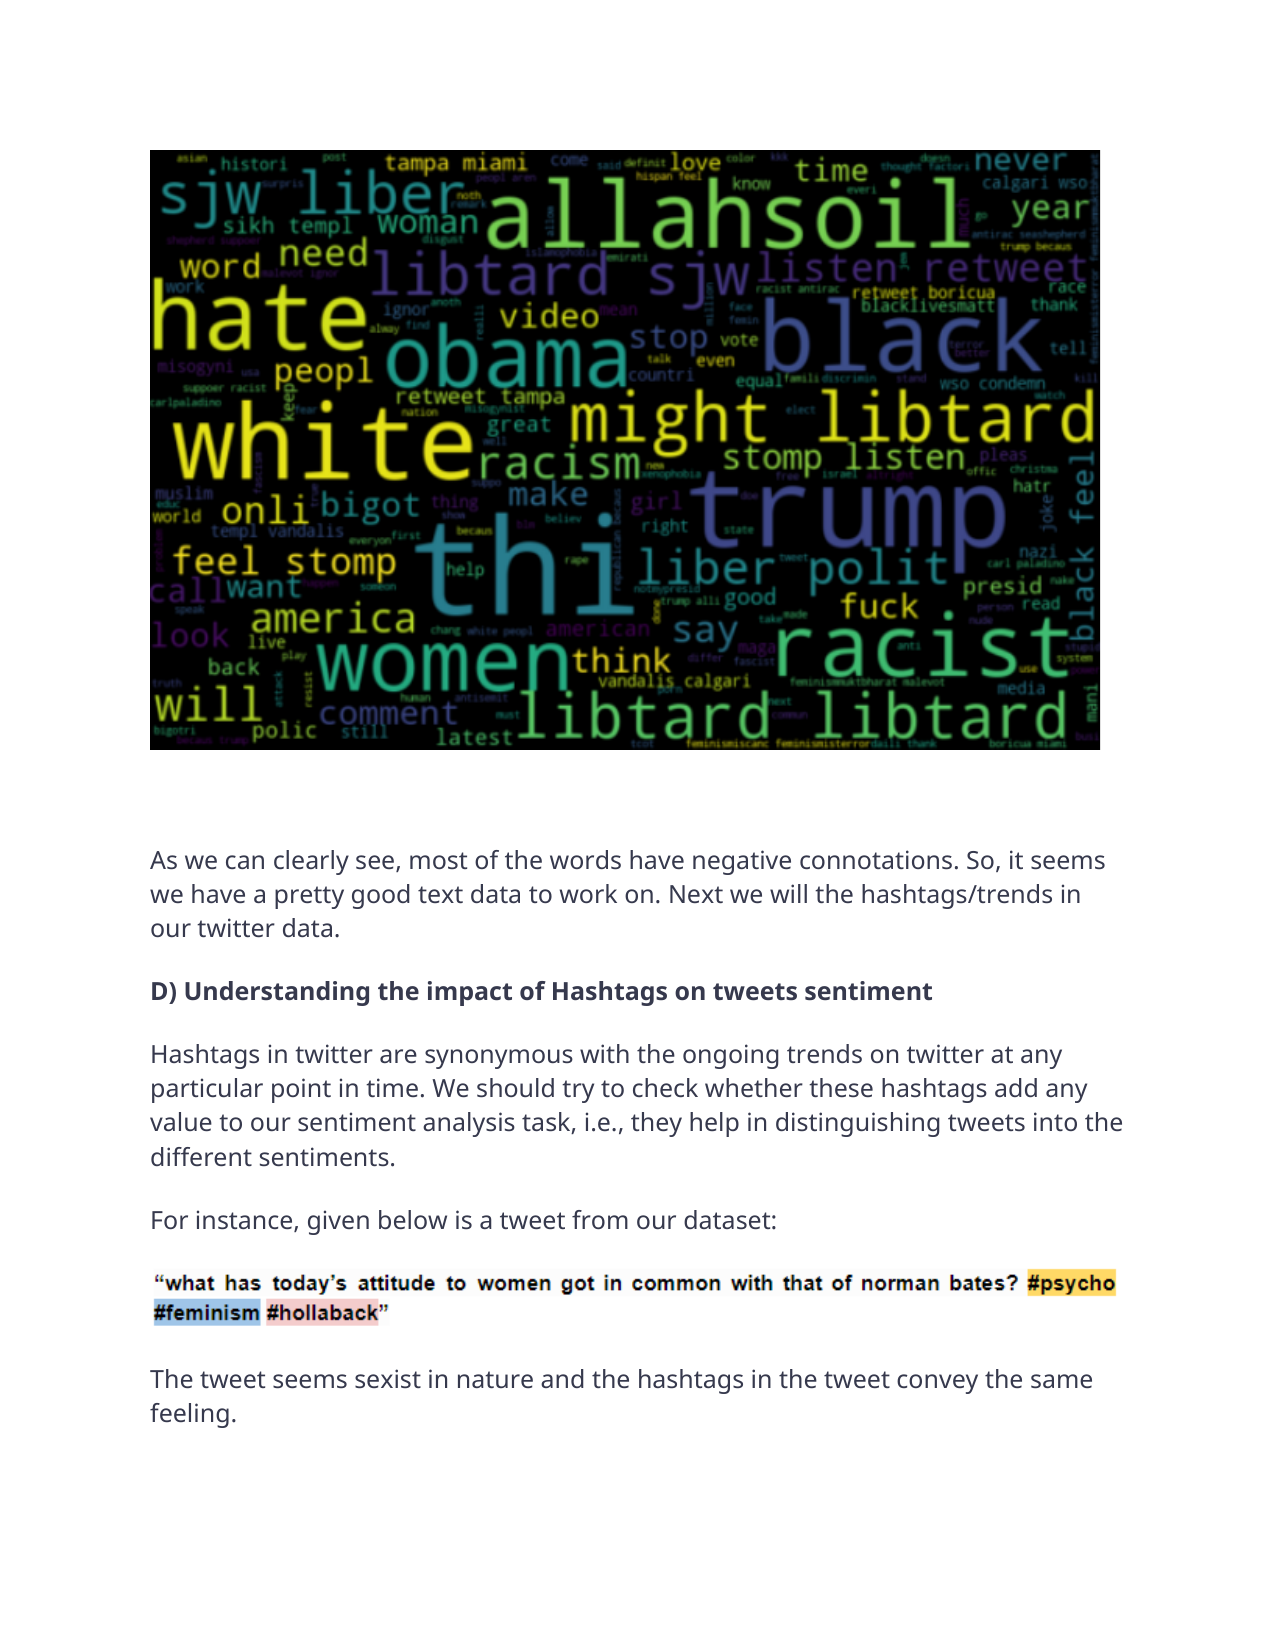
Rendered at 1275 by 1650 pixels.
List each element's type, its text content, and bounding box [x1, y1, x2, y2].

text As we can clearly see, most of the words have negative connotations. So, it seems we have a pretty good text data to work on. Next we will the hashtags/trends in our twitter data. [150, 842, 1125, 944]
picture [150, 150, 1100, 750]
text D) Understanding the impact of Hashtags on tweets sentiment [150, 974, 1125, 1008]
picture [150, 1265, 1125, 1333]
text For instance, given below is a tweet from our dataset: [150, 1202, 1125, 1236]
text The tweet seems sexist in nature and the hashtags in the tweet convey the same feeling. [150, 1362, 1125, 1430]
text Hashtags in twitter are synonymous with the ongoing trends on twitter at any particular point in time. We should try to check whether these hashtags add any value to our sentiment analysis task, i.e., they help in distinguishing tweets into the different sentiments. [150, 1037, 1125, 1173]
